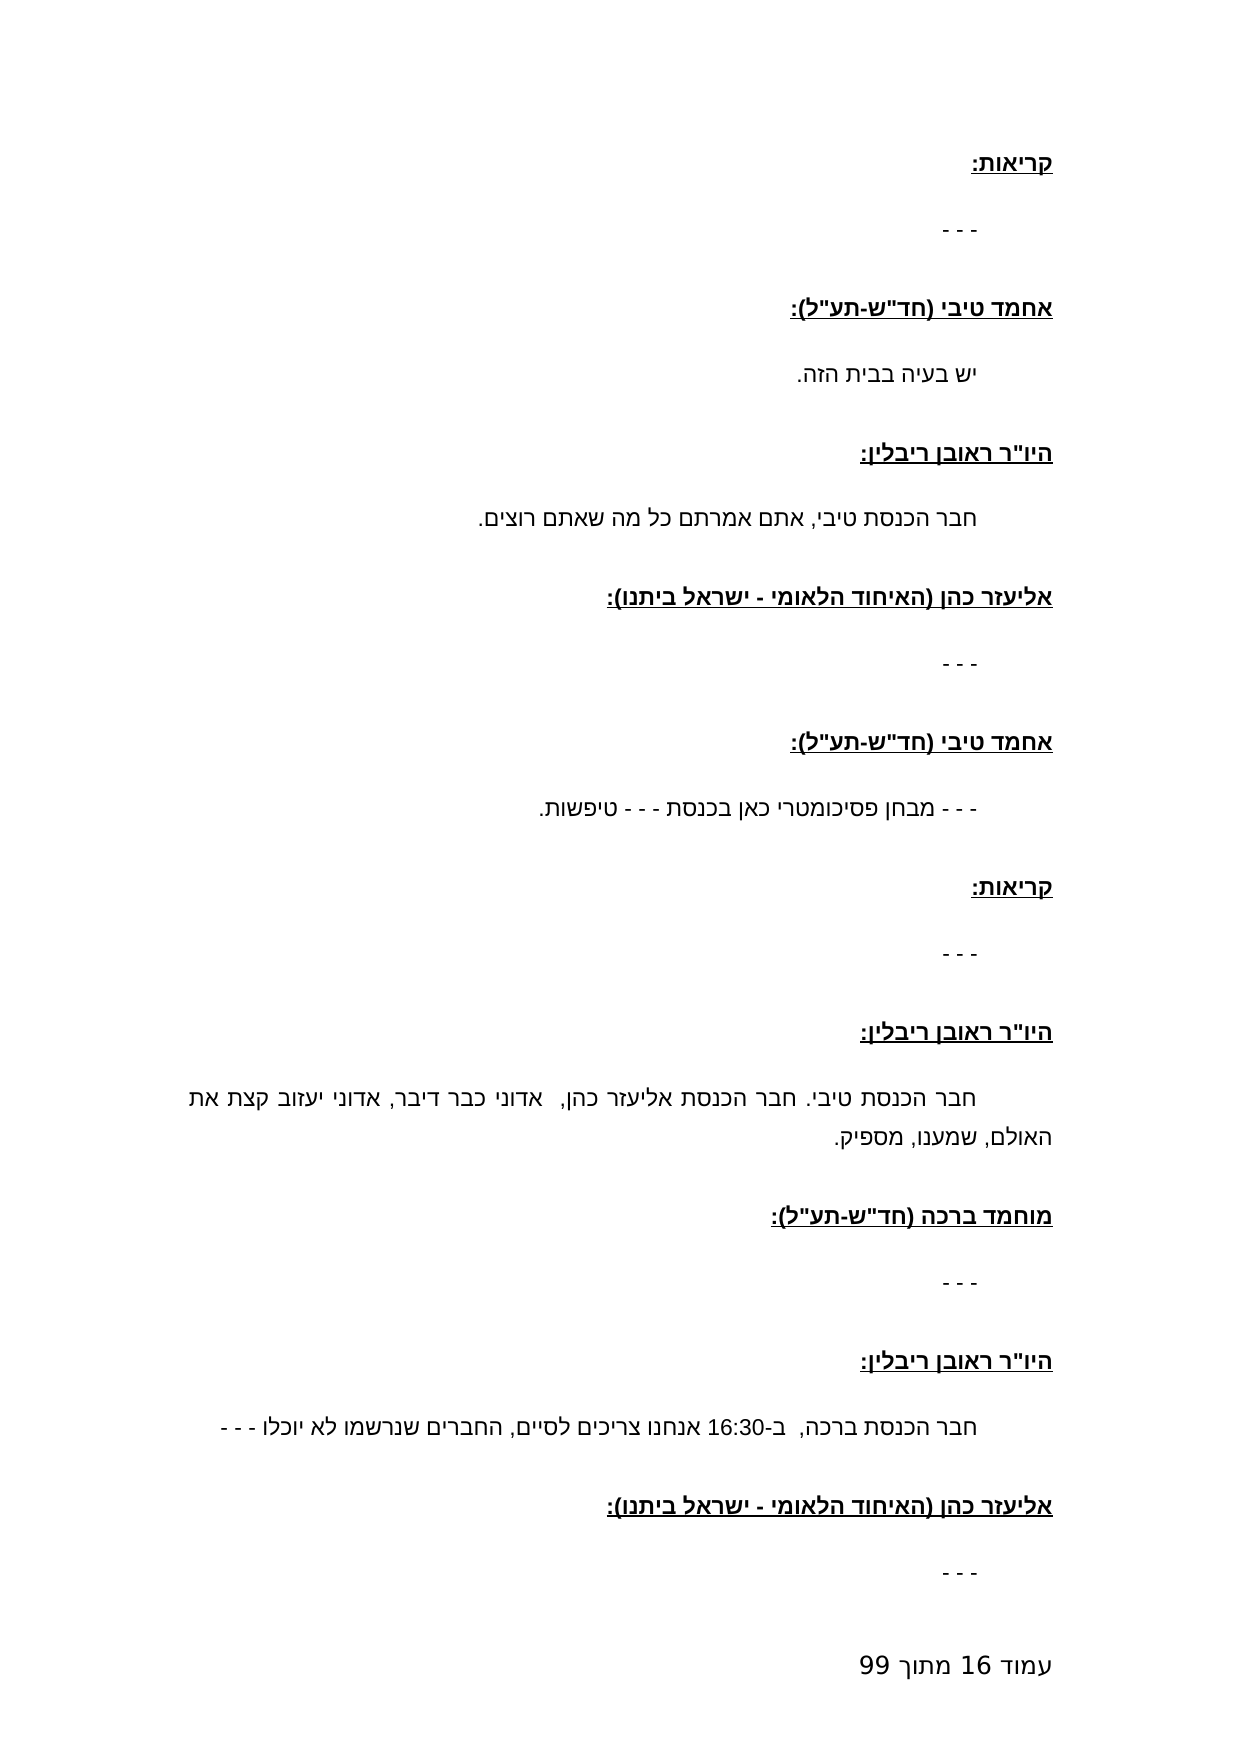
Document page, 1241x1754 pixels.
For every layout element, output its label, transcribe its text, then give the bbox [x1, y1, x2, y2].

text אחמד טיבי (חד"ש-תע"ל): [187, 295, 1053, 321]
text - - - [187, 940, 1053, 966]
text - - - מבחן פסיכומטרי כאן בכנסת - - - טיפשות. [187, 795, 978, 821]
text חבר הכנסת טיבי, אתם אמרתם כל מה שאתם רוצים. [187, 505, 1053, 532]
text - - - [187, 650, 1053, 677]
text קריאות: [187, 150, 1053, 176]
text מוחמד ברכה (חד"ש-תע"ל): [187, 1203, 1053, 1229]
text חבר הכנסת טיבי. חבר הכנסת אליעזר כהן, אדוני כבר דיבר, אדוני יעזוב קצת את האולם, שמענו, מספיק. [187, 1084, 1053, 1150]
text - - - [187, 1558, 978, 1585]
text היו"ר ראובן ריבלין: [187, 439, 1053, 466]
text יש בעיה בבית הזה. [187, 361, 978, 387]
text היו"ר ראובן ריבלין: [187, 1019, 1053, 1045]
text אחמד טיבי (חד"ש-תע"ל): [187, 729, 1053, 756]
text אליעזר כהן (האיחוד הלאומי - ישראל ביתנו): [187, 584, 1053, 611]
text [187, 1493, 1053, 1519]
text - - - [187, 1269, 978, 1295]
text - - - [187, 216, 978, 242]
text חבר הכנסת ברכה, ב-16:30 אנחנו צריכים לסיים, החברים שנרשמו לא יוכלו - - - [187, 1414, 1053, 1440]
text קריאות: [187, 874, 1053, 900]
text היו"ר ראובן ריבלין: [187, 1348, 1053, 1374]
